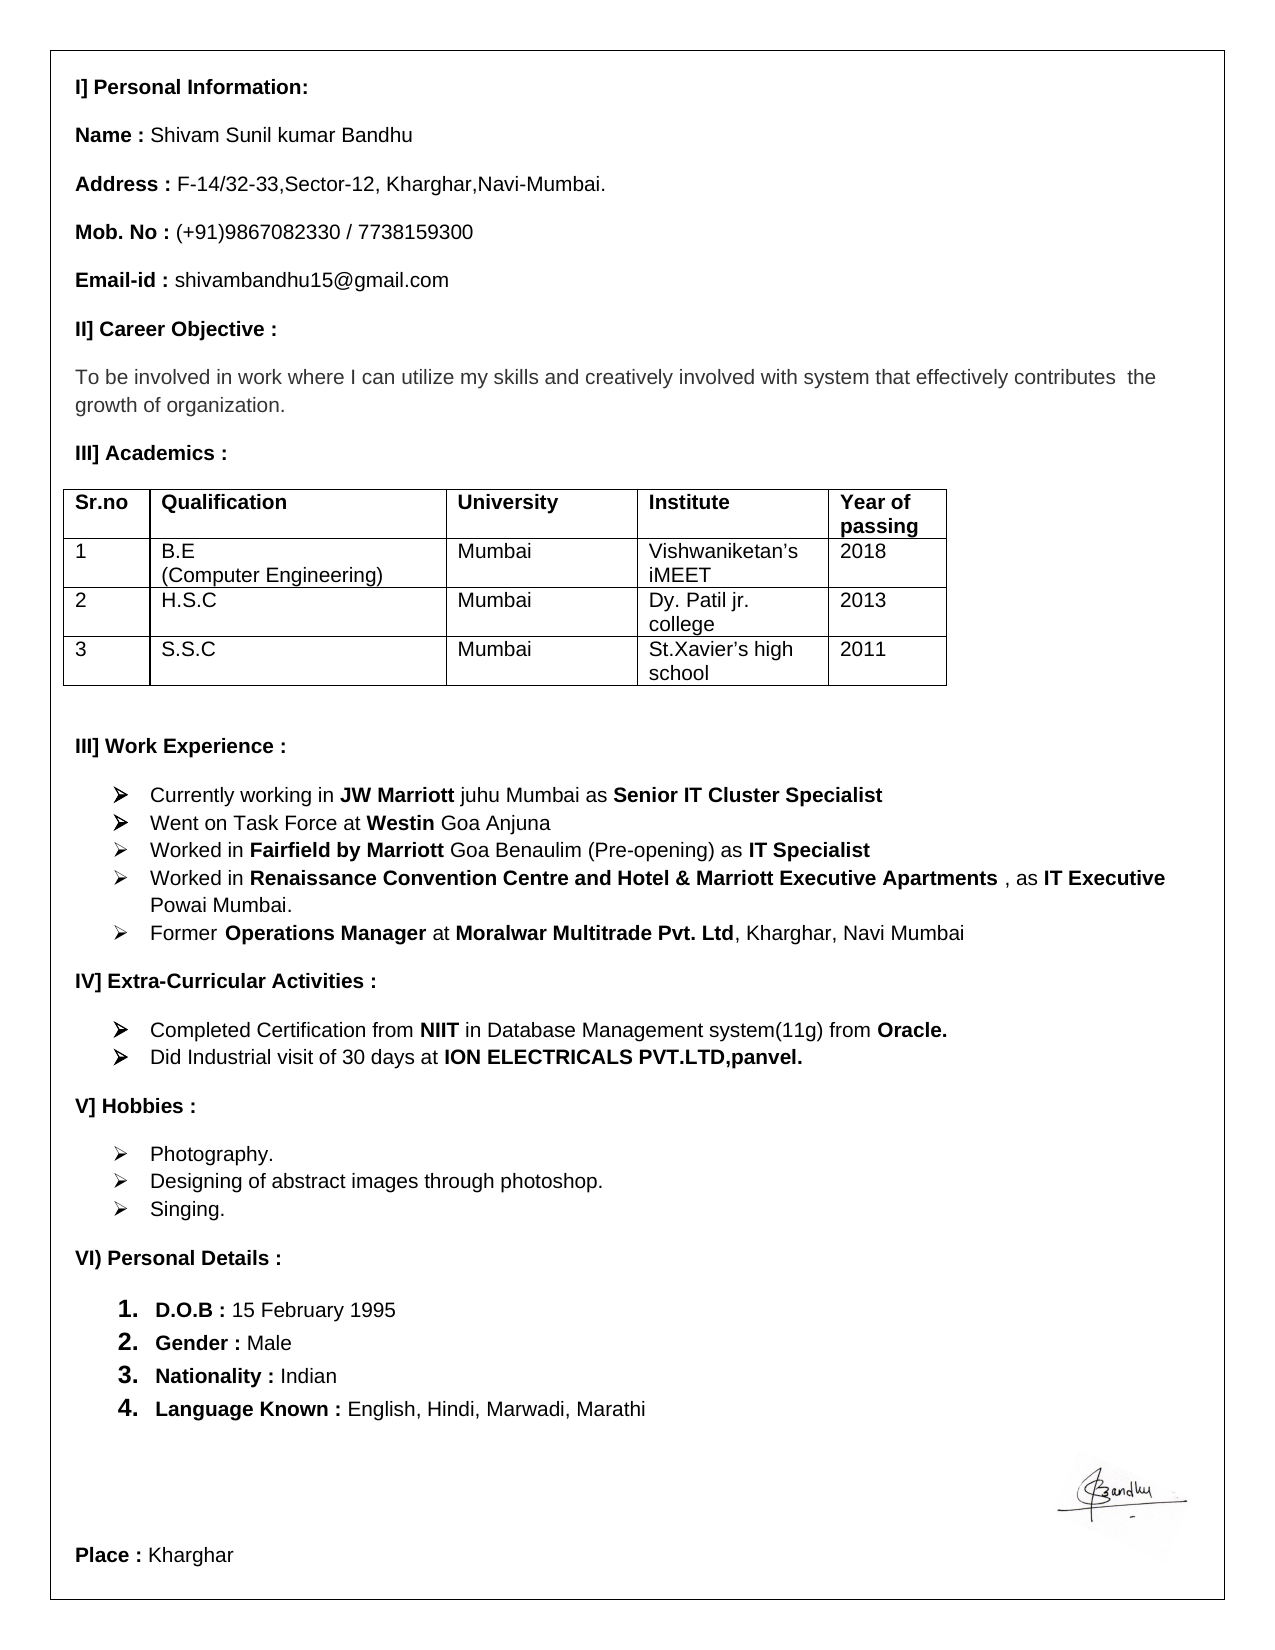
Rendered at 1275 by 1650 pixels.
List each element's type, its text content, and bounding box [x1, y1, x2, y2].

text Address : F-14/32-33,Sector-12, Kharghar,Navi-Mumbai. [75, 172, 1200, 196]
list Former Operations Manager at Moralwar Multitrade Pvt. Ltd, Kharghar, Navi Mumbai [112, 921, 1200, 945]
list Singing. [112, 1197, 1200, 1221]
list Photography. [112, 1142, 1200, 1166]
text III] Academics : [75, 441, 1200, 465]
list Gender : Male [118, 1327, 1200, 1356]
table_header Year of passing [829, 490, 946, 538]
table_cell Mumbai [447, 539, 637, 587]
table_cell St.Xavier’s high school [638, 637, 828, 685]
table_cell B.E (Computer Engineering) [151, 539, 446, 587]
text IV] Extra-Curricular Activities : [75, 969, 1200, 993]
text VI) Personal Details : [75, 1245, 1200, 1269]
table_header Sr.no [64, 490, 149, 538]
text V] Hobbies : [75, 1093, 1200, 1117]
text Mob. No : (+91)9867082330 / 7738159300 [75, 220, 1200, 244]
text To be involved in work where I can utilize my skills and creatively involved with system that effectively contributes the growth of organization. [75, 365, 1200, 416]
text III] Work Experience : [75, 734, 1200, 758]
text II] Career Objective : [75, 317, 1200, 341]
text Email-id : shivambandhu15@gmail.com [75, 268, 1200, 292]
table_cell 2018 [829, 539, 946, 587]
list Currently working in JW Marriott juhu Mumbai as Senior IT Cluster Specialist [112, 783, 1200, 807]
table_header University [447, 490, 637, 538]
list D.O.B : 15 February 1995 [118, 1294, 1200, 1322]
table_header Qualification [151, 490, 446, 538]
list Completed Certification from NIIT in Database Management system(11g) from Oracle. [112, 1017, 1200, 1041]
list Worked in Renaissance Convention Centre and Hotel & Marriott Executive Apartments , as IT Executive Powai Mumbai. [112, 866, 1200, 917]
list Designing of abstract images through photoshop. [112, 1169, 1200, 1193]
table_cell Vishwaniketan’s iMEET [638, 539, 828, 587]
list Language Known : English, Hindi, Marwadi, Marathi [118, 1393, 1200, 1422]
table_cell 2013 [829, 588, 946, 636]
text I] Personal Information: [75, 75, 1200, 99]
table_cell 1 [64, 539, 149, 587]
picture [1052, 1450, 1191, 1562]
table_cell 2 [64, 588, 149, 636]
table_cell 2011 [829, 637, 946, 685]
text Place : Kharghar [75, 1447, 1200, 1567]
table_header Institute [638, 490, 828, 538]
text Name : Shivam Sunil kumar Bandhu [75, 123, 1200, 147]
table_cell S.S.C [151, 637, 446, 685]
table_cell Dy. Patil jr. college [638, 588, 828, 636]
list Worked in Fairfield by Marriott Goa Benaulim (Pre-opening) as IT Specialist [112, 838, 1200, 862]
list Did Industrial visit of 30 days at ION ELECTRICALS PVT.LTD,panvel. [112, 1045, 1200, 1069]
list Nationality : Indian [118, 1360, 1200, 1388]
table_cell H.S.C [151, 588, 446, 636]
table_cell Mumbai [447, 588, 637, 636]
table_cell Mumbai [447, 637, 637, 685]
list Went on Task Force at Westin Goa Anjuna [112, 810, 1200, 834]
table_cell 3 [64, 637, 149, 685]
